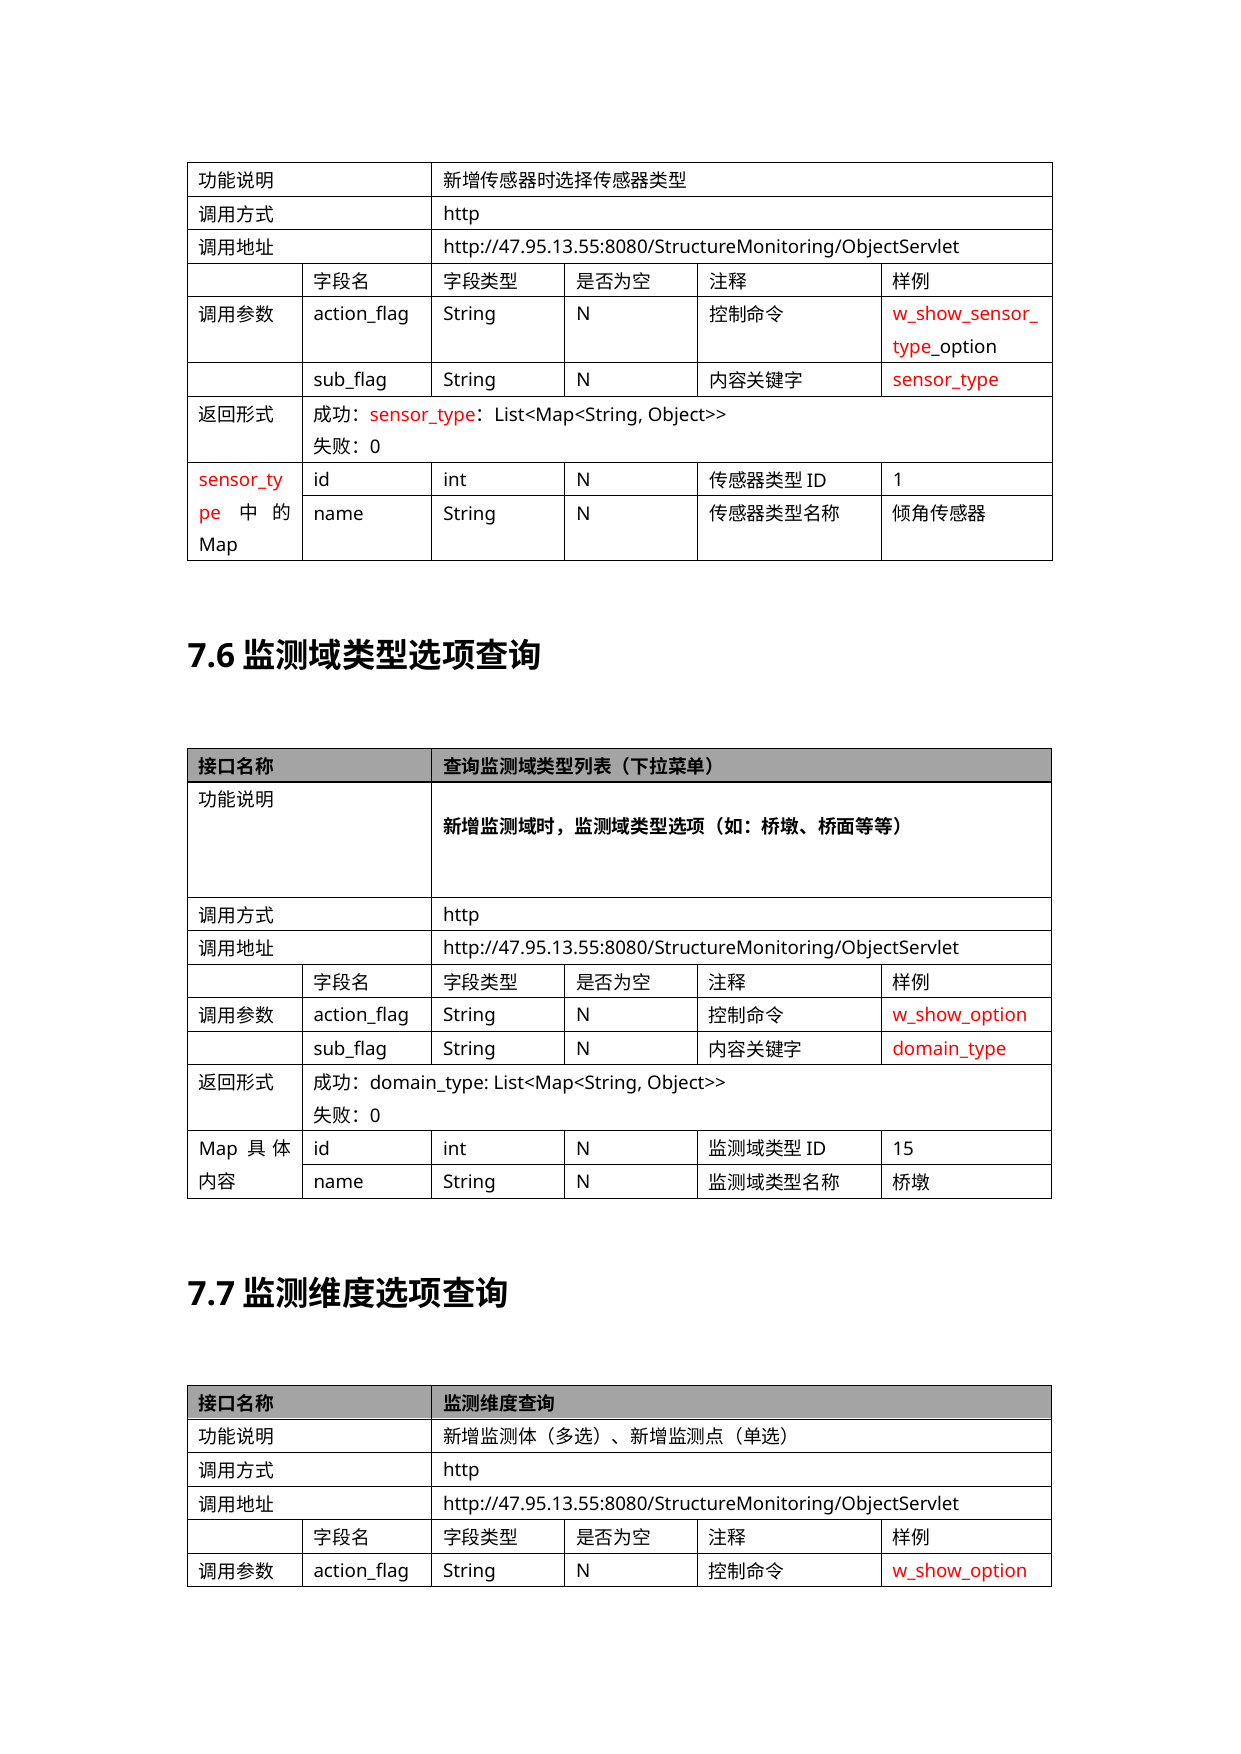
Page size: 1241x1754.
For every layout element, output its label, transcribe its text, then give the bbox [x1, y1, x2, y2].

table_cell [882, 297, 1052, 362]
subtitle 7.6监测域类型选项查询 [187, 621, 1053, 686]
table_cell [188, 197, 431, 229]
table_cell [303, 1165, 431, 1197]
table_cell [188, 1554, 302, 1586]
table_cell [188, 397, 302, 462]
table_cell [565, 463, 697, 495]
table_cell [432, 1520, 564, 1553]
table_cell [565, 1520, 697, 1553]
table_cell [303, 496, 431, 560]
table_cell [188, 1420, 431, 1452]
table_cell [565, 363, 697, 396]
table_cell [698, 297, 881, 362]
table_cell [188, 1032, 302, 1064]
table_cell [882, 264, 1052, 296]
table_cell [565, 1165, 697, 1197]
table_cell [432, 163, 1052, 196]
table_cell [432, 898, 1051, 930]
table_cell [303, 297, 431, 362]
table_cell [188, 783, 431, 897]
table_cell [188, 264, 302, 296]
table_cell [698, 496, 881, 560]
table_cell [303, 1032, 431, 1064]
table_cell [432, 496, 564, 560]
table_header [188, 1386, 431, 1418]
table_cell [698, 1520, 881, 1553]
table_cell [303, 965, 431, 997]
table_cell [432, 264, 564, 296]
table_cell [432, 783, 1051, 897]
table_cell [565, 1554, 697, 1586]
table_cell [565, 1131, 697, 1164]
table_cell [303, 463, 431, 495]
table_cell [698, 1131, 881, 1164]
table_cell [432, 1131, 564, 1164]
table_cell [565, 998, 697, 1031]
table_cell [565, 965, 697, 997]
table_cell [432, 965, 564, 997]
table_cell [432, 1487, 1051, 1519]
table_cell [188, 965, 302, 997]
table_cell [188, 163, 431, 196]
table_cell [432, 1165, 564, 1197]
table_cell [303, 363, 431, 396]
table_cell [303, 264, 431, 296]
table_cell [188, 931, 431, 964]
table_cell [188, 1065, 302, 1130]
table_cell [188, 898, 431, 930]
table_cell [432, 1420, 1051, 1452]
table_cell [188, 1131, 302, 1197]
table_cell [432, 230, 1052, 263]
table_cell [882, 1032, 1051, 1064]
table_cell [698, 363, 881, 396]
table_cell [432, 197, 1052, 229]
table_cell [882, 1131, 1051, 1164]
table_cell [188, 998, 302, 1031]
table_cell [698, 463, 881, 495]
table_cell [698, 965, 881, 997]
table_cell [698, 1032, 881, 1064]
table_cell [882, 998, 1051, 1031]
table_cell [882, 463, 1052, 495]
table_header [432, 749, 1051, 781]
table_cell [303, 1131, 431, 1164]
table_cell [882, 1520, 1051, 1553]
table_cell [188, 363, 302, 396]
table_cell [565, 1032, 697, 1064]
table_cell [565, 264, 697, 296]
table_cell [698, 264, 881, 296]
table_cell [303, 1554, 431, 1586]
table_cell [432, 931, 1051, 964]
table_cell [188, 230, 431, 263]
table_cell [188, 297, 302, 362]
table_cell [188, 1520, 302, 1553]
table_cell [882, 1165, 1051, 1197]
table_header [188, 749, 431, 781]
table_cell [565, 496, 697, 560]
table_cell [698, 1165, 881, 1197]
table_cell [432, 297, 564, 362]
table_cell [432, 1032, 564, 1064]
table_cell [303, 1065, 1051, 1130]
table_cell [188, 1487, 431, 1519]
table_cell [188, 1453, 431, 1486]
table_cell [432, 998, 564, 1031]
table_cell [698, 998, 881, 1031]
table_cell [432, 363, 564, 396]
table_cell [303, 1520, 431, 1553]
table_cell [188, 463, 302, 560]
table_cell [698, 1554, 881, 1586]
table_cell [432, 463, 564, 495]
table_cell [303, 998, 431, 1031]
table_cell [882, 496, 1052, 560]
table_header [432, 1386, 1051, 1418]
subtitle 7.7监测维度选项查询 [187, 1258, 1053, 1323]
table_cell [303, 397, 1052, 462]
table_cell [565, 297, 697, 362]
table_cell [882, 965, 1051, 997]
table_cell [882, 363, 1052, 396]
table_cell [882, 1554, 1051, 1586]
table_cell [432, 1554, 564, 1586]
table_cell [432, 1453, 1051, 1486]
